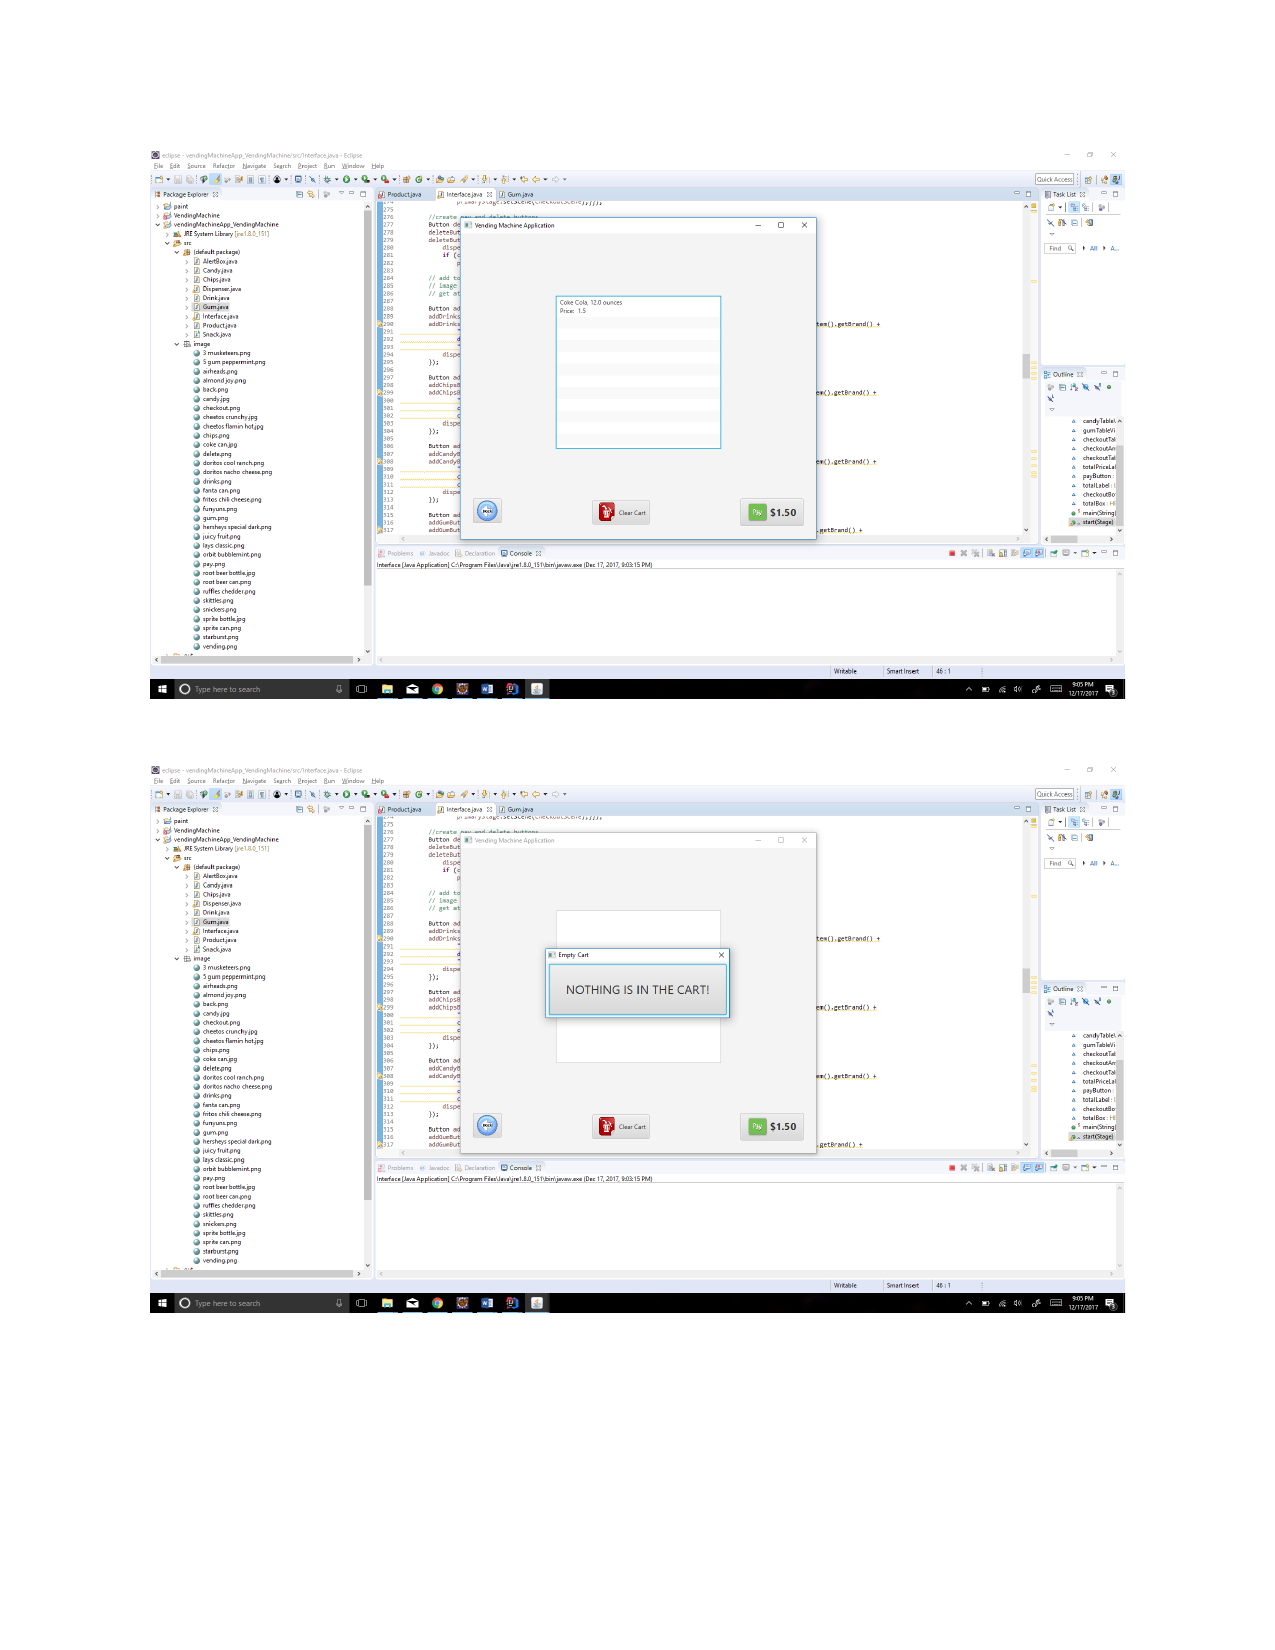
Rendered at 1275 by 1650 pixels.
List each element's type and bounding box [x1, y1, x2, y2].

picture [150, 150, 1125, 699]
picture [150, 764, 1125, 1313]
